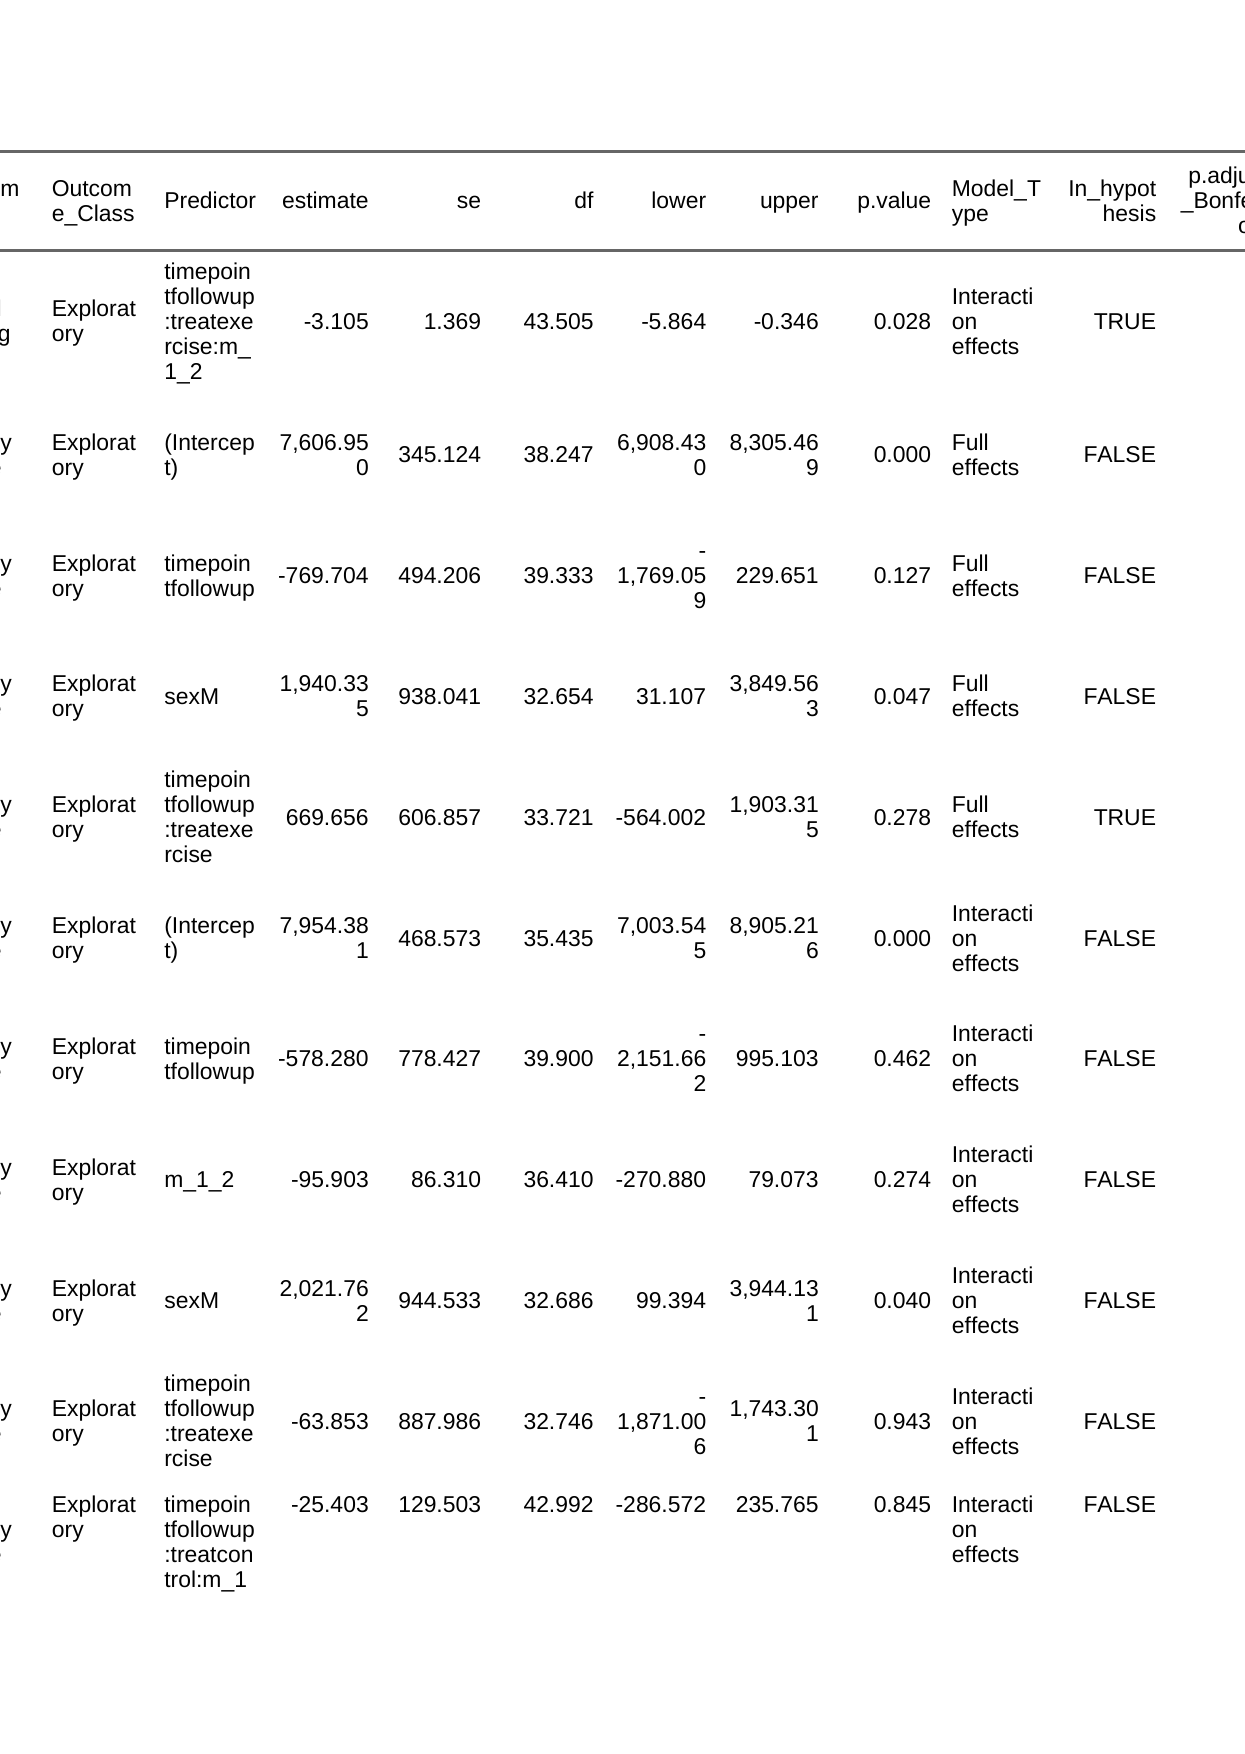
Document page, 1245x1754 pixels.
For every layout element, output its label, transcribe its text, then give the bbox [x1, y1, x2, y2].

table_header p.value [829, 153, 941, 249]
table_header Outcome [0, 153, 41, 249]
table_header Model_Type [941, 153, 1054, 249]
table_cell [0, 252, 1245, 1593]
table_header upper [716, 153, 829, 249]
table_header lower [604, 153, 716, 249]
table_header p.adjust_Bonferroni [1166, 153, 1245, 249]
table_header df [491, 153, 604, 249]
table_header estimate [266, 153, 379, 249]
table_header Predictor [154, 153, 266, 249]
table_header In_hypothesis [1054, 153, 1166, 249]
table_header se [379, 153, 491, 249]
table_header Outcome_Class [41, 153, 154, 249]
